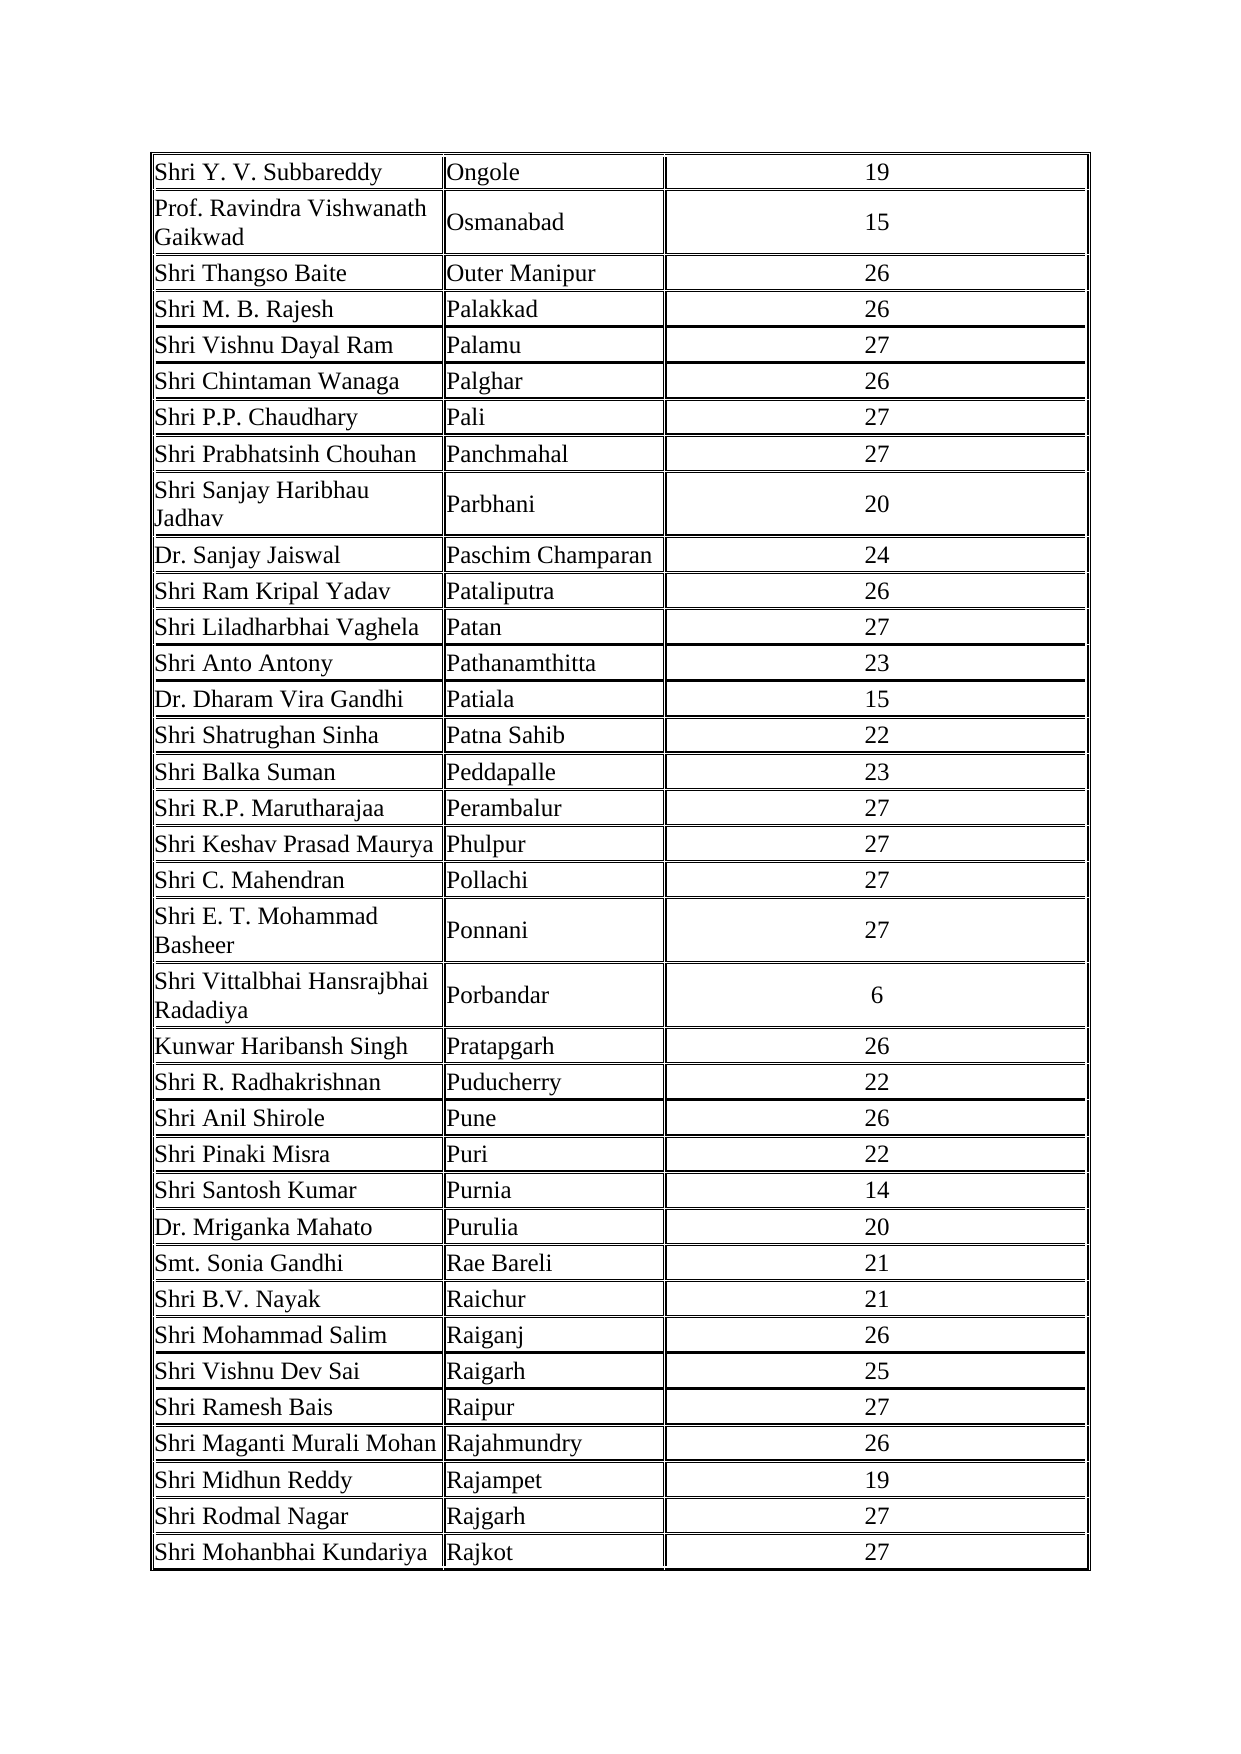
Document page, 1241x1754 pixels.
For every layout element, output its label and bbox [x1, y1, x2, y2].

table_header [152, 153, 1090, 1570]
